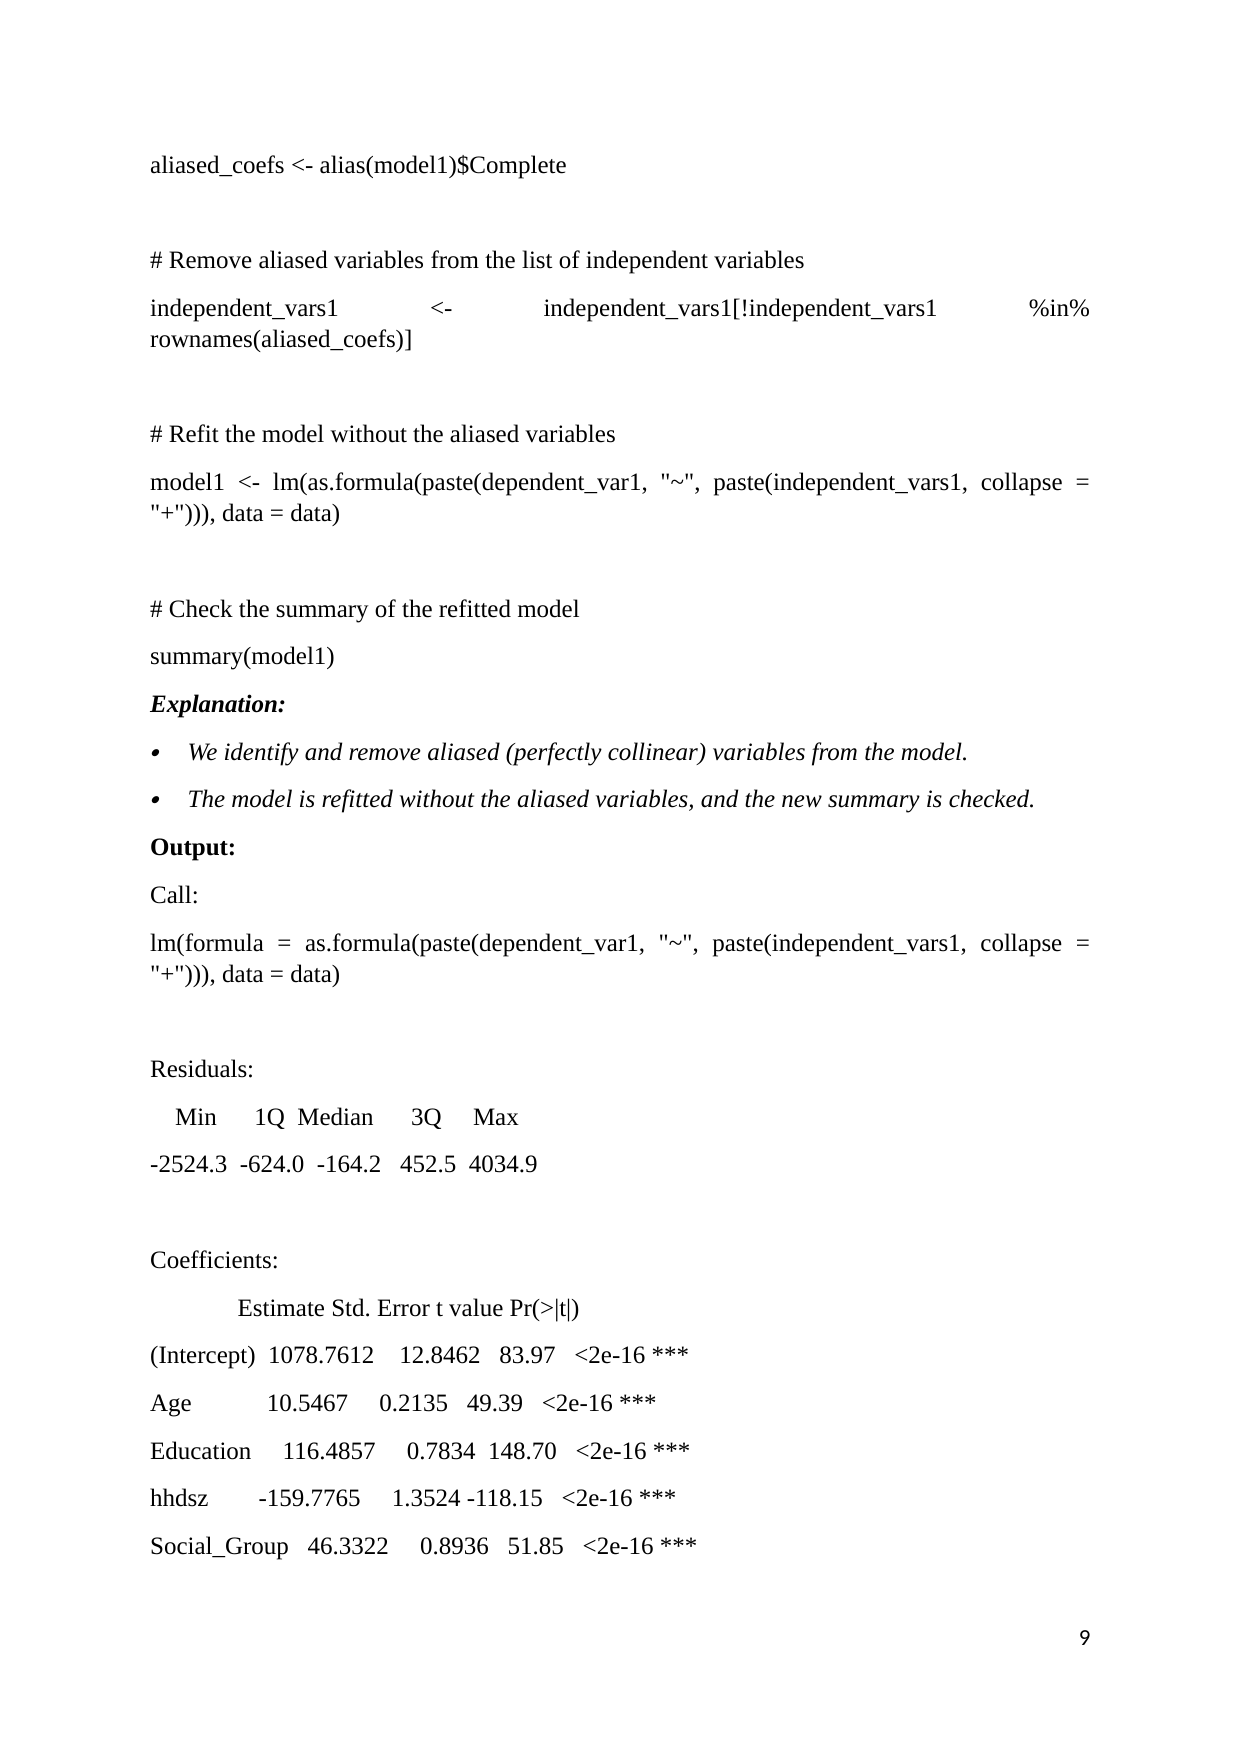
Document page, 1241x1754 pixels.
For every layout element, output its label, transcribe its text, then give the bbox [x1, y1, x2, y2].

text aliased_coefs <- alias(model1)$Complete [150, 150, 1090, 179]
list The model is refitted without the aliased variables, and the new summary is checked. [150, 784, 1090, 813]
text # Check the summary of the refitted model [150, 594, 1090, 622]
text Output: [150, 832, 1090, 861]
text Call: [150, 880, 1090, 909]
text lm(formula = as.formula(paste(dependent_var1, "~", paste(independent_vars1, collapse = "+"))), data = data) [150, 928, 1090, 987]
text independent_vars1 <- independent_vars1[!independent_vars1 %in% rownames(aliased_coefs)] [150, 293, 1090, 353]
text Education 116.4857 0.7834 148.70 <2e-16 *** [150, 1436, 1090, 1464]
text Residuals: [150, 1054, 1090, 1083]
text Explanation: [150, 689, 1090, 718]
text # Remove aliased variables from the list of independent variables [150, 245, 1090, 274]
text Estimate Std. Error t value Pr(>|t|) [150, 1293, 1090, 1321]
text Coefficients: [150, 1245, 1090, 1274]
text -2524.3 -624.0 -164.2 452.5 4034.9 [150, 1149, 1090, 1178]
text (Intercept) 1078.7612 12.8462 83.97 <2e-16 *** [150, 1340, 1090, 1369]
text Age 10.5467 0.2135 49.39 <2e-16 *** [150, 1388, 1090, 1417]
text model1 <- lm(as.formula(paste(dependent_var1, "~", paste(independent_vars1, collapse = "+"))), data = data) [150, 467, 1090, 527]
text hhdsz -159.7765 1.3524 -118.15 <2e-16 *** [150, 1483, 1090, 1512]
text Social_Group 46.3322 0.8936 51.85 <2e-16 *** [150, 1531, 1090, 1560]
text summary(model1) [150, 641, 1090, 670]
text # Refit the model without the aliased variables [150, 419, 1090, 448]
list We identify and remove aliased (perfectly collinear) variables from the model. [150, 737, 1090, 766]
text Min 1Q Median 3Q Max [150, 1102, 1090, 1131]
